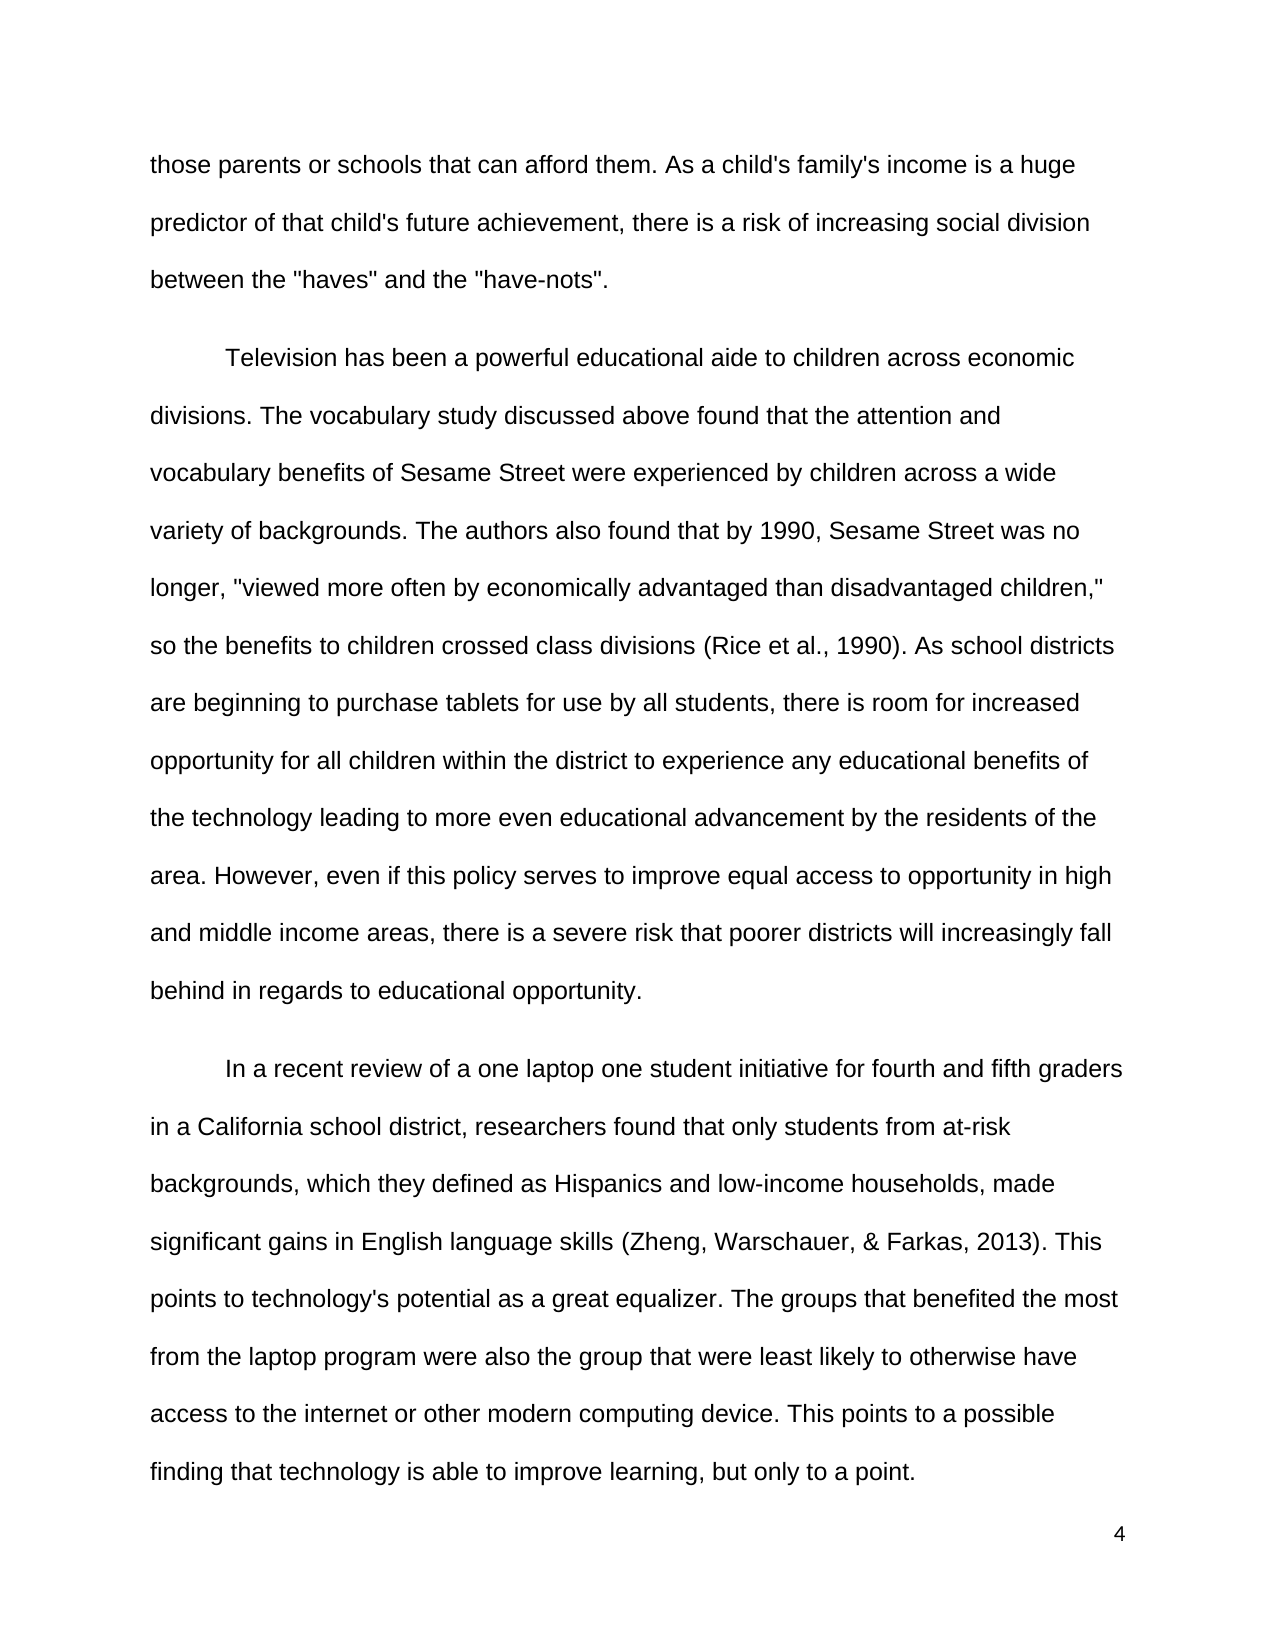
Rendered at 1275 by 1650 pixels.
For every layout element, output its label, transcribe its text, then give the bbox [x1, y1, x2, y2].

text In a recent review of a one laptop one student initiative for fourth and fifth graders in a California school district, researchers found that only students from at-risk backgrounds, which they defined as Hispanics and low-income households, made significant gains in English language skills (Zheng, Warschauer, & Farkas, 2013). This points to technology's potential as a great equalizer. The groups that benefited the most from the laptop program were also the group that were least likely to otherwise have access to the internet or other modern computing device. This points to a possible finding that technology is able to improve learning, but only to a point. [150, 1054, 1125, 1485]
text Television has been a powerful educational aide to children across economic divisions. The vocabulary study discussed above found that the attention and vocabulary benefits of Sesame Street were experienced by children across a wide variety of backgrounds. The authors also found that by 1990, Sesame Street was no longer, "viewed more often by economically advantaged than disadvantaged children," so the benefits to children crossed class divisions (Rice et al., 1990). As school districts are beginning to purchase tablets for use by all students, there is room for increased opportunity for all children within the district to experience any educational benefits of the technology leading to more even educational advancement by the residents of the area. However, even if this policy serves to improve equal access to opportunity in high and middle income areas, there is a severe risk that poorer districts will increasingly fall behind in regards to educational opportunity. [150, 343, 1125, 1004]
